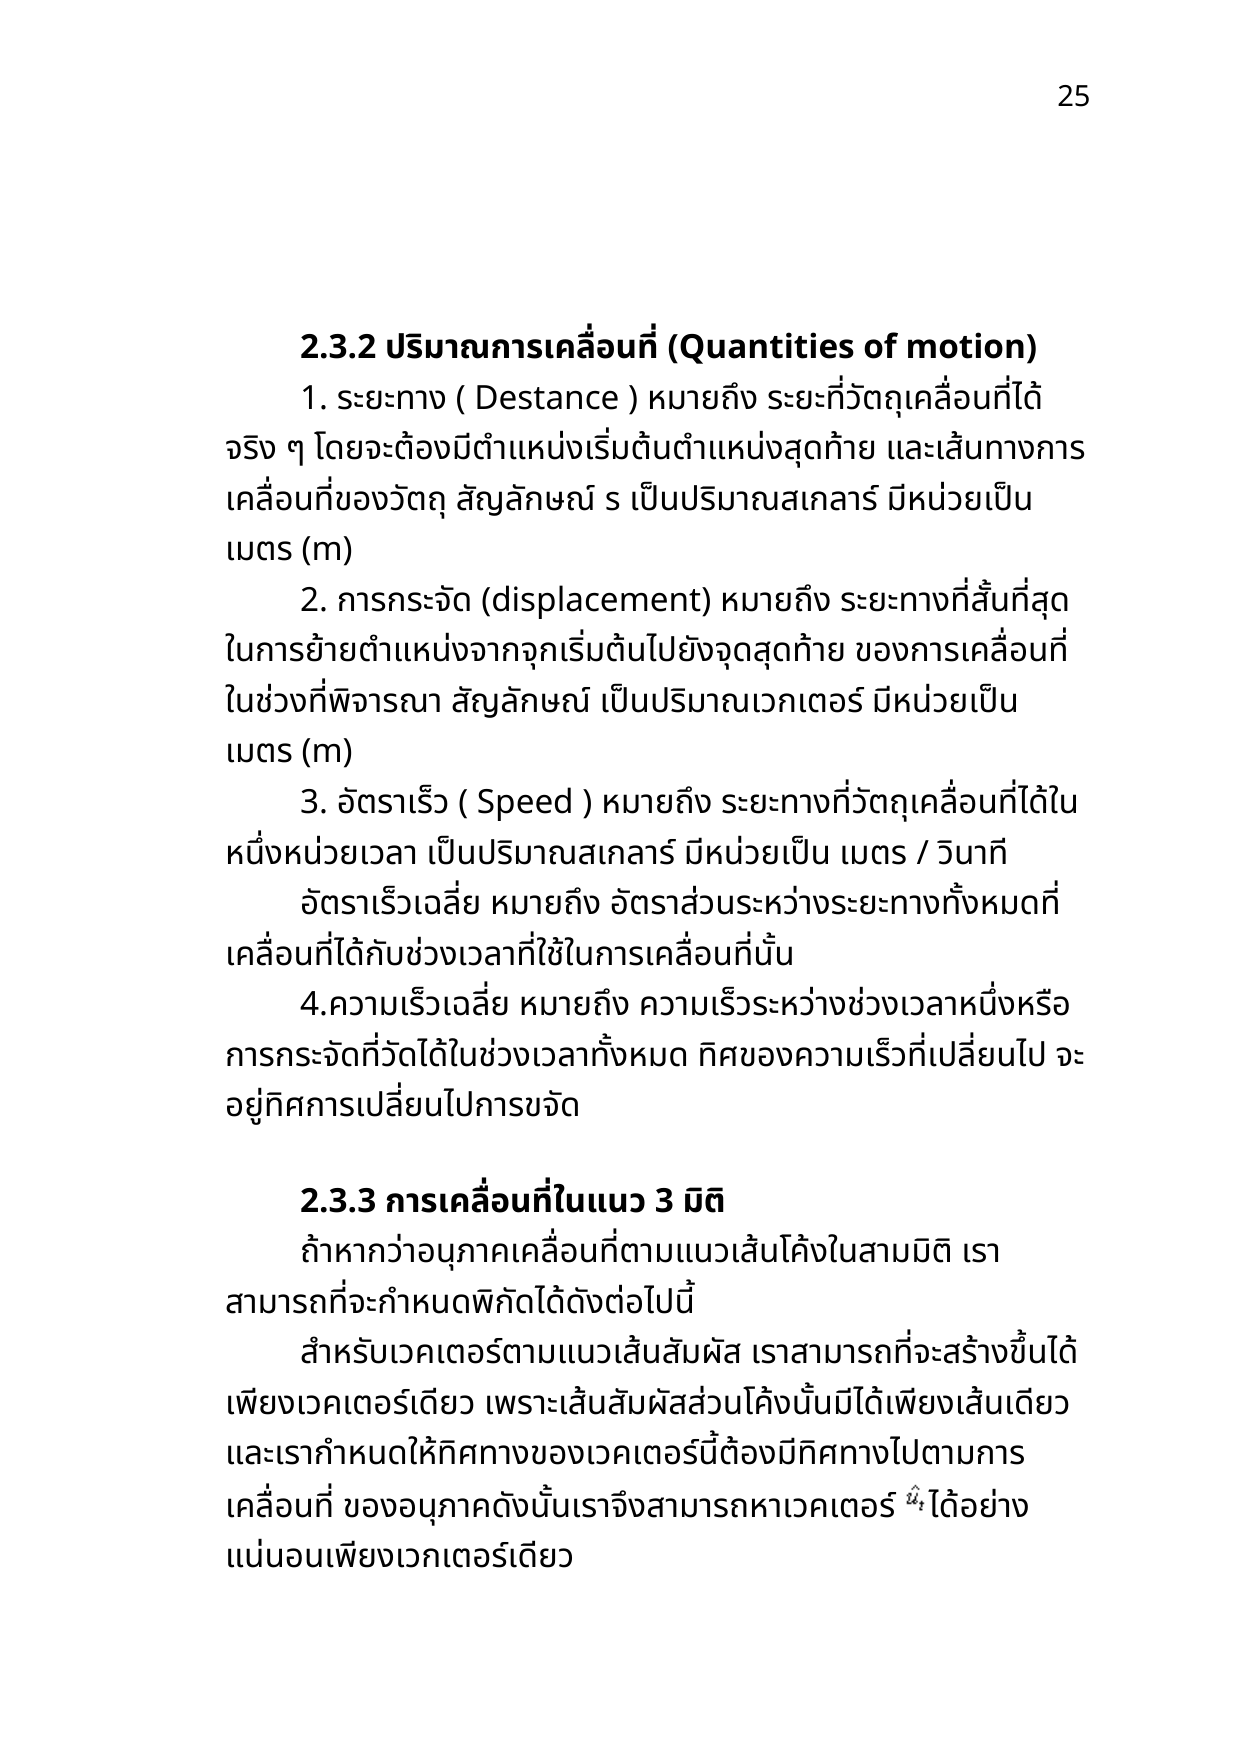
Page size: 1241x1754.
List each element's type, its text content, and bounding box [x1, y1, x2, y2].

text 2. การกระจัด (displacement) หมายถึง ระยะทางที่สั้นที่สุดในการย้ายตำแหน่งจากจุกเริ่มต้นไปยังจุดสุดท้าย ของการเคลื่อนที่ในช่วงที่พิจารณา สัญลักษณ์ เป็นปริมาณเวกเตอร์ มีหน่วยเป็น เมตร (m) [225, 576, 1090, 778]
text 4.ความเร็วเฉลี่ย หมายถึง ความเร็วระหว่างช่วงเวลาหนึ่งหรือการกระจัดที่วัดได้ในช่วงเวลาทั้งหมด ทิศของความเร็วที่เปลี่ยนไป จะอยู่ทิศการเปลี่ยนไปการขจัด [225, 980, 1090, 1131]
text 1. ระยะทาง ( Destance ) หมายถึง ระยะที่วัตถุเคลื่อนที่ได้จริง ๆ โดยจะต้องมีตำแหน่งเริ่มต้นตำแหน่งสุดท้าย และเส้นทางการเคลื่อนที่ของวัตถุ สัญลักษณ์ s เป็นปริมาณสเกลาร์ มีหน่วยเป็น เมตร (m) [225, 373, 1090, 576]
text ถ้าหากว่าอนุภาคเคลื่อนที่ตามแนวเส้นโค้งในสามมิติ เราสามารถที่จะกำหนดพิกัดได้ดังต่อไปนี้ [225, 1227, 1090, 1328]
text สำหรับเวคเตอร์ตามแนวเส้นสัมผัส เราสามารถที่จะสร้างขึ้นได้เพียงเวคเตอร์เดียว เพราะเส้นสัมผัสส่วนโค้งนั้นมีได้เพียงเส้นเดียว และเรากำหนดให้ทิศทางของเวคเตอร์นี้ต้องมีทิศทางไปตามการเคลื่อนที่ ของอนุภาคดังนั้นเราจึงสามารถหาเวคเตอร์ ได้อย่างแน่นอนเพียงเวกเตอร์เดียว [225, 1328, 1090, 1582]
text 2.3.3 การเคลื่อนที่ในแนว 3 มิติ [225, 1177, 1090, 1227]
text 3. อัตราเร็ว ( Speed ) หมายถึง ระยะทางที่วัตถุเคลื่อนที่ได้ในหนึ่งหน่วยเวลา เป็นปริมาณสเกลาร์ มีหน่วยเป็น เมตร / วินาที [225, 778, 1090, 879]
text อัตราเร็วเฉลี่ย หมายถึง อัตราส่วนระหว่างระยะทางทั้งหมดที่เคลื่อนที่ได้กับช่วงเวลาที่ใช้ในการเคลื่อนที่นั้น [225, 879, 1090, 980]
text 2.3.2 ปริมาณการเคลื่อนที่ (Quantities of motion) [225, 323, 1090, 373]
picture [904, 1479, 929, 1517]
